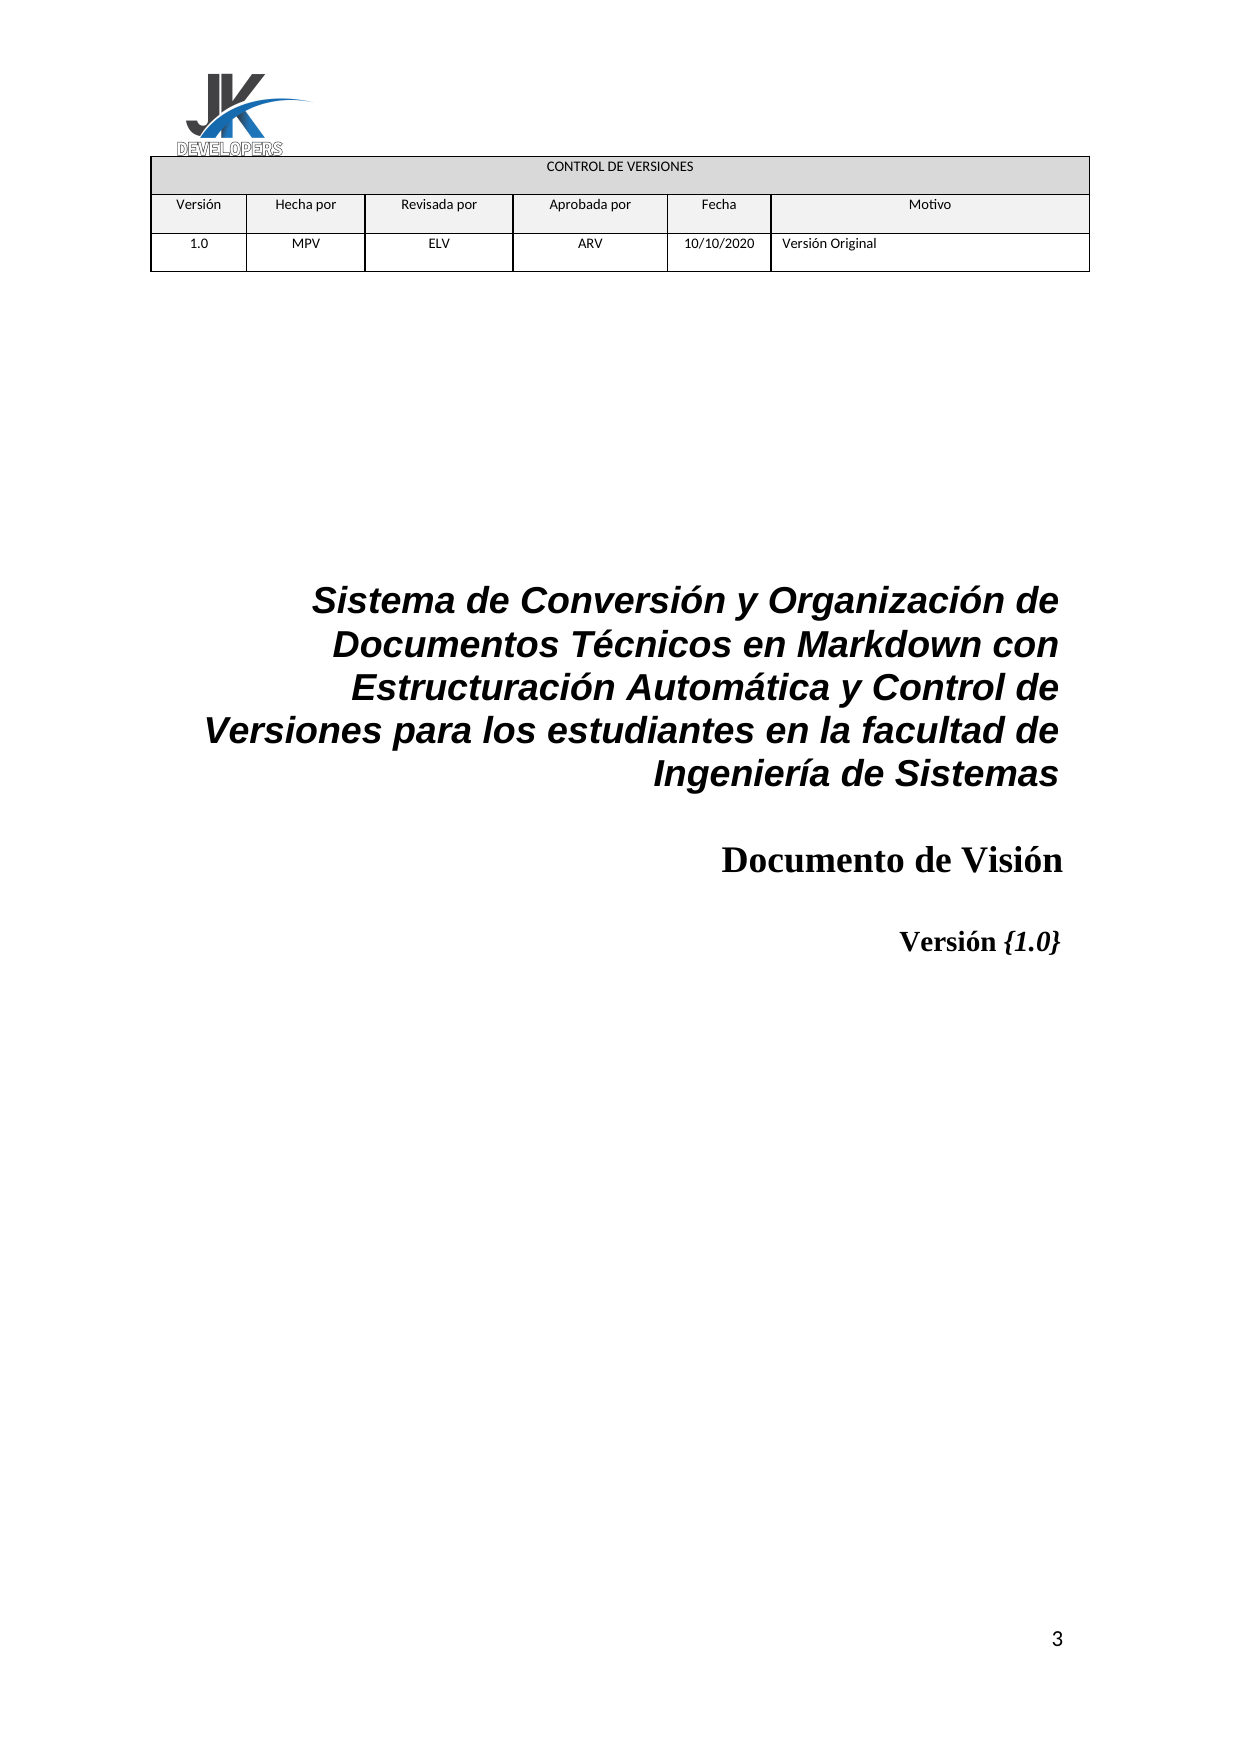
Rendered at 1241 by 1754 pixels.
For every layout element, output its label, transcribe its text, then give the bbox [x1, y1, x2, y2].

table_cell Fecha [668, 195, 770, 233]
table_cell Aprobada por [514, 195, 667, 233]
picture [177, 73, 315, 156]
text Sistema de Conversión y Organización de Documentos Técnicos en Markdown con Estructuración Automática y Control de Versiones para los estudiantes en la facultad de Ingeniería de Sistemas [177, 579, 1063, 794]
title Versión {1.0} [177, 924, 1063, 957]
table_cell Revisada por [366, 195, 512, 233]
table_header CONTROL DE VERSIONES [152, 157, 1089, 194]
table_cell Motivo [772, 195, 1089, 233]
table_cell ARV [514, 234, 667, 271]
table_cell 10/10/2020 [668, 234, 770, 271]
table_cell ELV [366, 234, 512, 271]
table_cell Versión [152, 195, 246, 233]
table_cell Hecha por [247, 195, 364, 233]
title Documento de Visión [177, 837, 1063, 881]
table_cell MPV [247, 234, 364, 271]
table_cell 1.0 [152, 234, 246, 271]
table_cell Versión Original [772, 234, 1089, 271]
